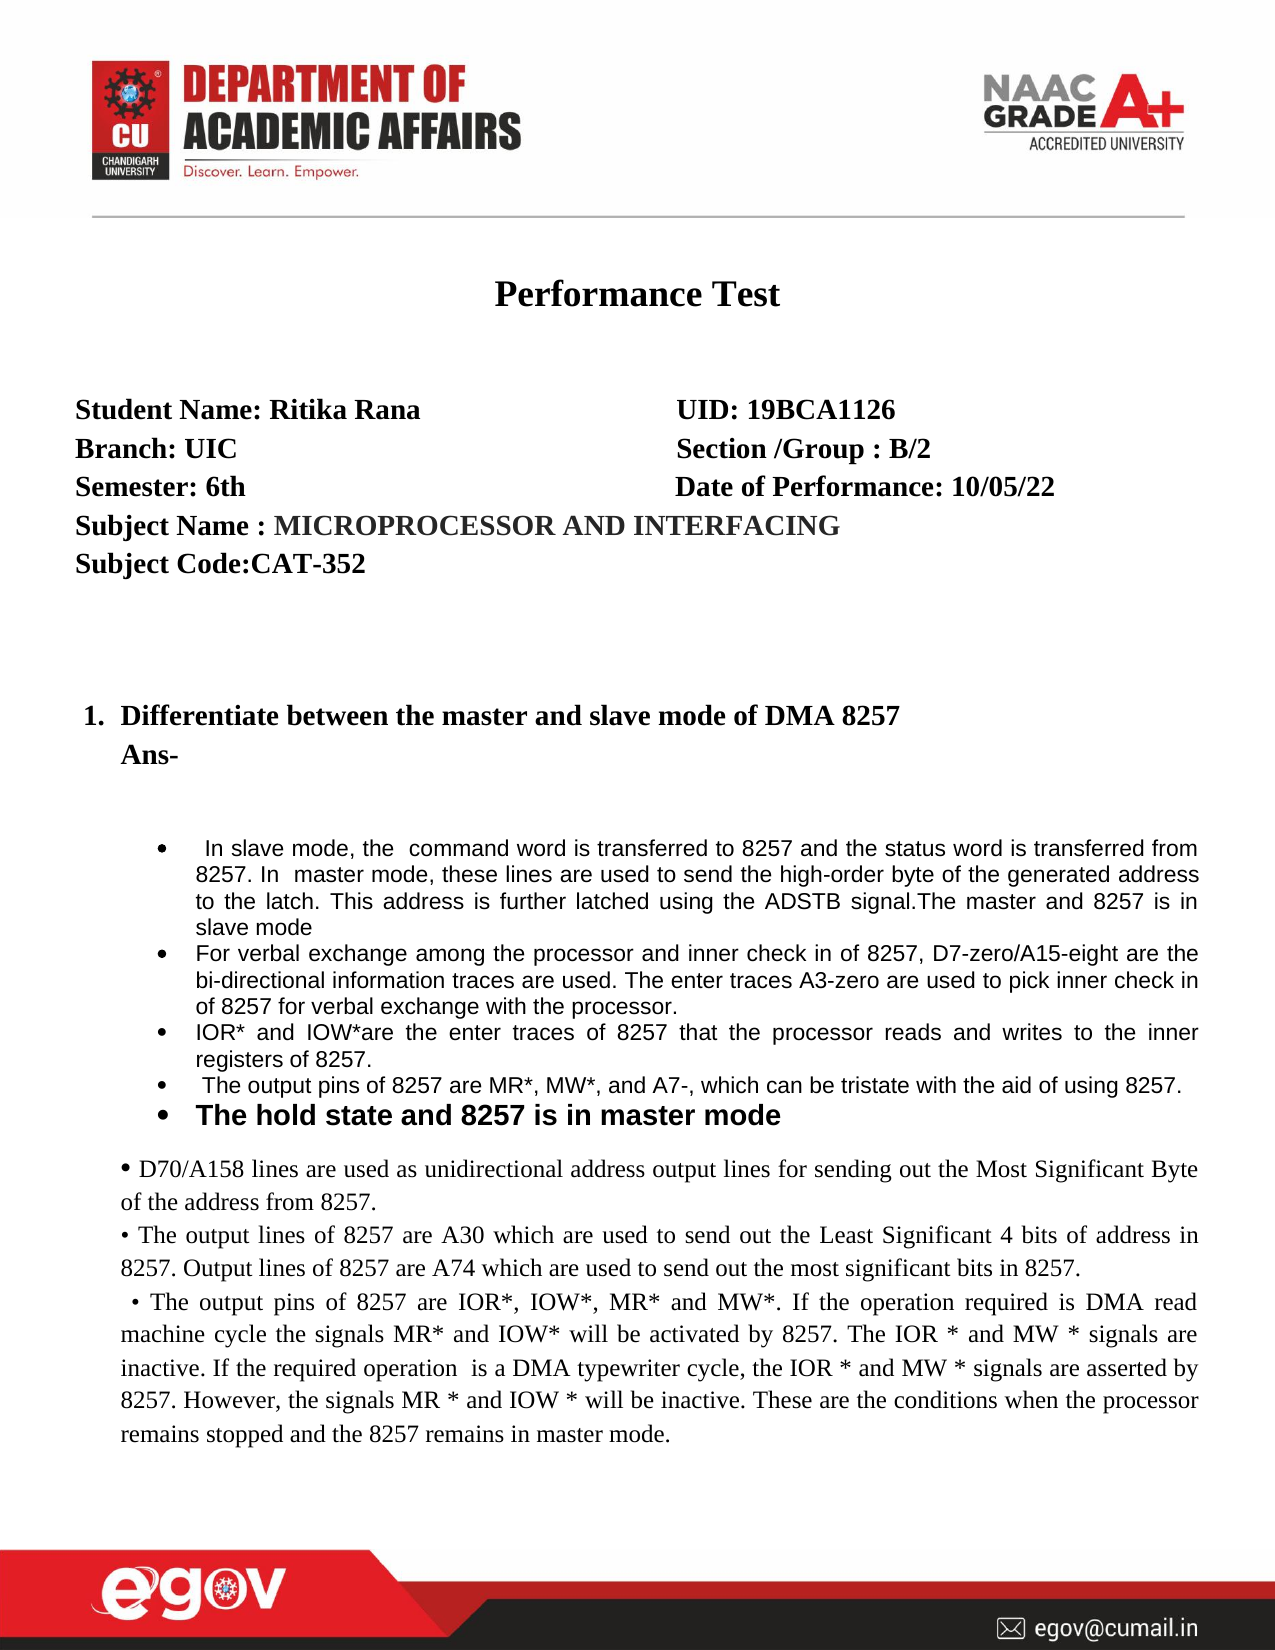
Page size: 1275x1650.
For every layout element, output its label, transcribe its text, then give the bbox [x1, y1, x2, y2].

list • D70/A158 lines are used as unidirectional address output lines for sending out the Most Significant Byte of the address from 8257. [120, 1167, 1200, 1234]
picture [0, 1549, 1275, 1650]
text Subject Name : MICROPROCESSOR AND INTERFACING Subject Code:CAT-352 [75, 508, 1200, 580]
picture [0, 0, 1275, 218]
list For verbal exchange among the processor and inner check in of 8257, D7-zero/A15-eight are the bi-directional information traces are used. The enter traces A3-zero are used to pick inner check in of 8257 for verbal exchange with the processor. [158, 940, 1200, 1019]
text Performance Test [75, 271, 1200, 314]
list Differentiate between the master and slave mode of DMA 8257 [83, 698, 1200, 732]
text Branch: UIC Section /Group : B/2 [75, 431, 1200, 464]
list The hold state and 8257 is in master mode [158, 1116, 1200, 1150]
list • The output pins of 8257 are IOR*, IOW*, MR* and MW*. If the operation required is DMA read machine cycle the signals MR* and IOW* will be activated by 8257. The IOR * and MW * signals are inactive. If the required operation is a DMA typewriter cycle, the IOR * and MW * signals are asserted by 8257. However, the signals MR * and IOW * will be inactive. These are the conditions when the processor remains stopped and the 8257 remains in master mode. [120, 1304, 1200, 1465]
list The output pins of 8257 are MR*, MW*, and A7-, which can be tristate with the aid of using 8257. [158, 1089, 1200, 1116]
list Ans- [120, 737, 1200, 771]
list In slave mode, the command word is transferred to 8257 and the status word is transferred from 8257. In master mode, these lines are used to send the high-order byte of the generated address to the latch. This address is further latched using the ADSTB signal.The master and 8257 is in slave mode [158, 835, 1200, 940]
list • The output lines of 8257 are A30 which are used to send out the Least Significant 4 bits of address in 8257. Output lines of 8257 are A74 which are used to send out the most significant bits in 8257. [120, 1238, 1200, 1300]
list IOR* and IOW*are the enter traces of 8257 that the processor reads and writes to the inner registers of 8257. [158, 1019, 1200, 1072]
text Semester: 6th Date of Performance: 10/05/22 [75, 469, 1200, 503]
text Student Name: Ritika Rana UID: 19BCA1126 [75, 392, 1200, 426]
